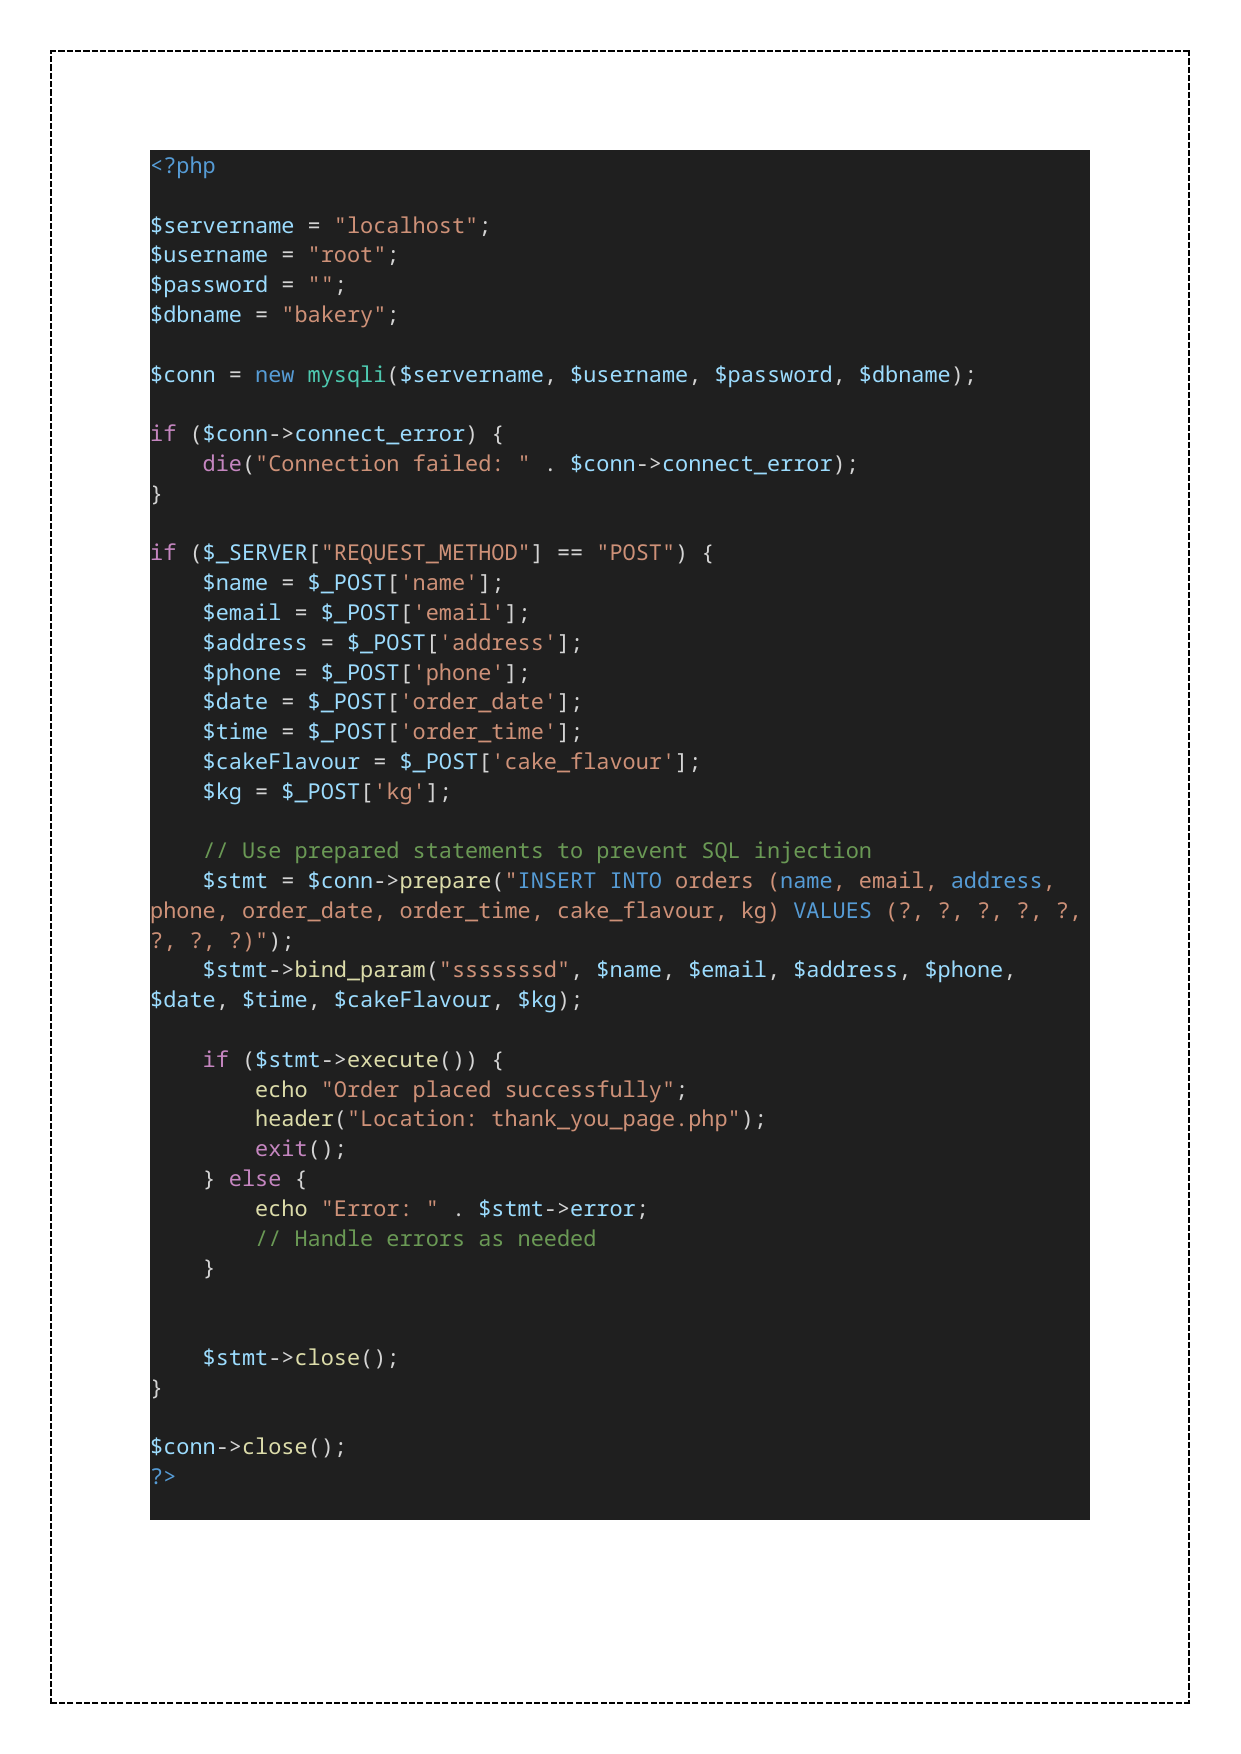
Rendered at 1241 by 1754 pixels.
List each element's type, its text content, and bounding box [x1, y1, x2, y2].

text $email = $_POST['email']; [150, 597, 1090, 627]
text if ($conn->connect_error) { [150, 418, 1090, 448]
text ?> [150, 1461, 1090, 1491]
text $stmt = $conn->prepare("INSERT INTO orders (name, email, address, phone, order_date, order_time, cake_flavour, kg) VALUES (?, ?, ?, ?, ?, ?, ?, ?)"); [150, 865, 1090, 954]
text <?php [150, 150, 1090, 180]
text $name = $_POST['name']; [150, 567, 1090, 597]
text echo "Error: " . $stmt->error; [150, 1193, 1090, 1222]
text $stmt->close(); [150, 1342, 1090, 1371]
text exit(); [150, 1133, 1090, 1163]
text $dbname = "bakery"; [150, 299, 1090, 329]
text $cakeFlavour = $_POST['cake_flavour']; [150, 746, 1090, 776]
text } [150, 478, 1090, 507]
text $conn = new mysqli($servername, $username, $password, $dbname); [150, 358, 1090, 388]
text if ($_SERVER["REQUEST_METHOD"] == "POST") { [150, 537, 1090, 567]
text $kg = $_POST['kg']; [150, 776, 1090, 805]
text } else { [150, 1163, 1090, 1193]
text $conn->close(); [150, 1431, 1090, 1461]
text $date = $_POST['order_date']; [150, 686, 1090, 716]
text $username = "root"; [150, 239, 1090, 269]
text $time = $_POST['order_time']; [150, 716, 1090, 746]
text // Handle errors as needed [150, 1222, 1090, 1252]
text $password = ""; [150, 269, 1090, 299]
text // Use prepared statements to prevent SQL injection [150, 835, 1090, 865]
text $stmt->bind_param("sssssssd", $name, $email, $address, $phone, $date, $time, $cakeFlavour, $kg); [150, 954, 1090, 1014]
text echo "Order placed successfully"; [150, 1073, 1090, 1103]
text header("Location: thank_you_page.php"); [150, 1103, 1090, 1133]
text die("Connection failed: " . $conn->connect_error); [150, 448, 1090, 478]
text } [150, 1252, 1090, 1282]
text $phone = $_POST['phone']; [150, 656, 1090, 686]
text $servername = "localhost"; [150, 209, 1090, 239]
text $address = $_POST['address']; [150, 627, 1090, 656]
text } [150, 1371, 1090, 1401]
text if ($stmt->execute()) { [150, 1044, 1090, 1073]
